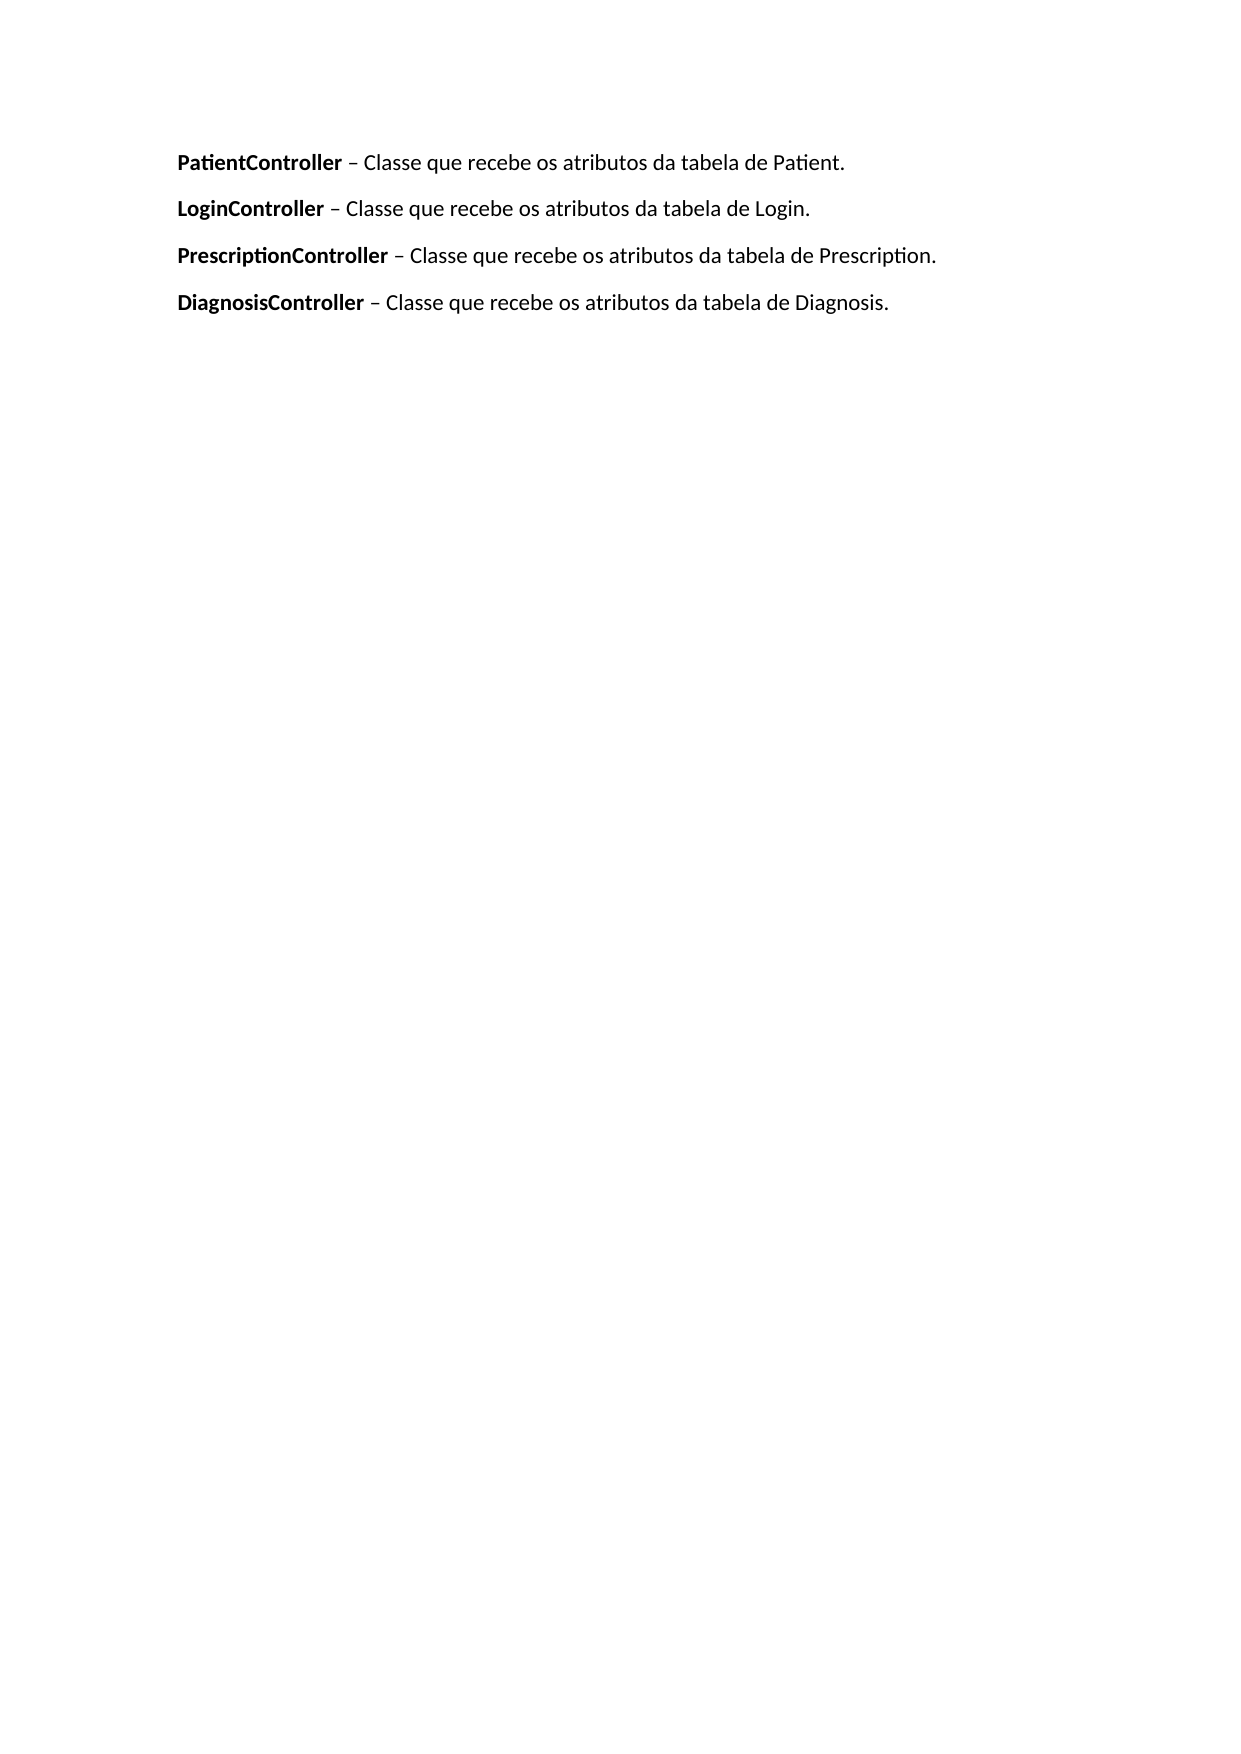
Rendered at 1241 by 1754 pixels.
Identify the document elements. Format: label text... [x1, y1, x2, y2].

text DiagnosisController – Classe que recebe os atributos da tabela de Diagnosis. [177, 288, 1063, 316]
text LoginController – Classe que recebe os atributos da tabela de Login. [177, 194, 1063, 222]
text PatientController – Classe que recebe os atributos da tabela de Patient. [177, 148, 1063, 176]
text PrescriptionController – Classe que recebe os atributos da tabela de Prescription. [177, 241, 1063, 269]
